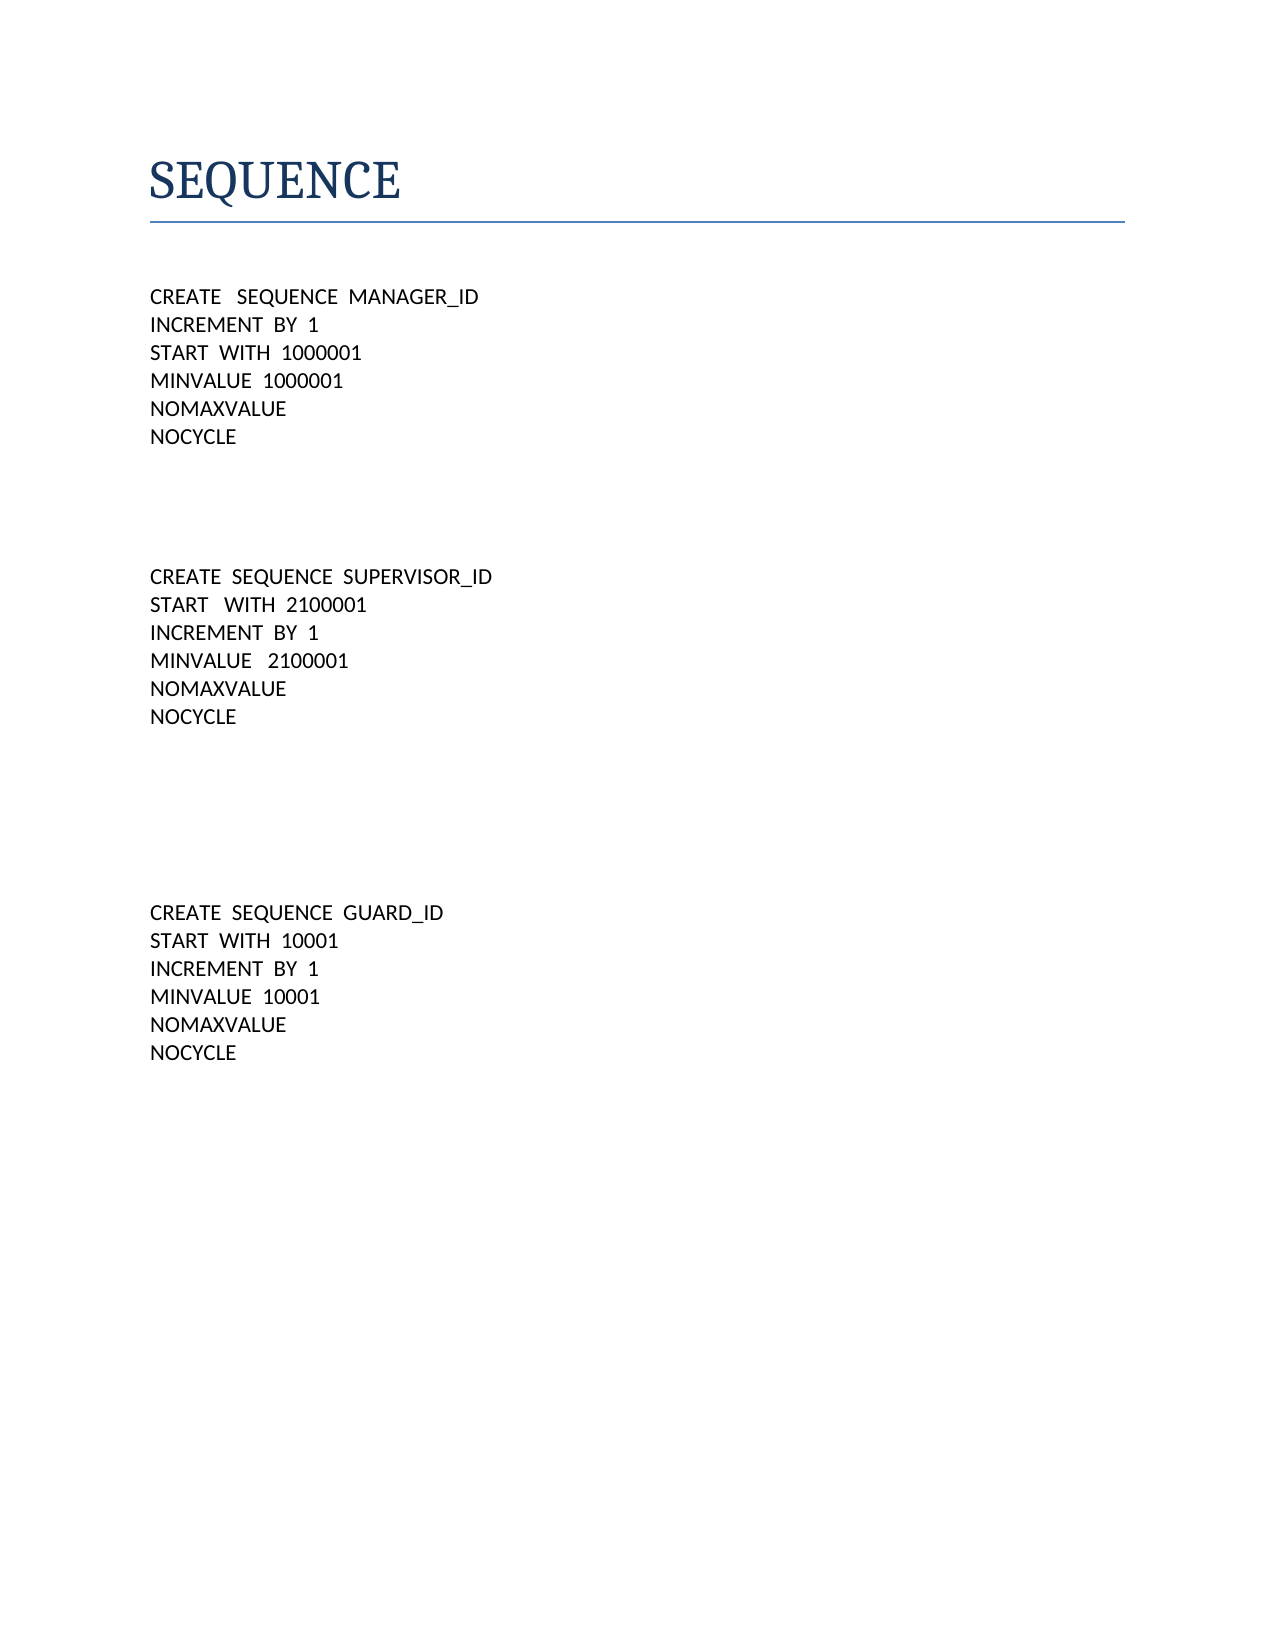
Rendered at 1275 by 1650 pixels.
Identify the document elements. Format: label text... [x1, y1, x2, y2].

text MINVALUE 2100001 [150, 646, 1125, 674]
text NOMAXVALUE [150, 674, 1125, 702]
text START WITH 1000001 [150, 338, 1125, 366]
text NOMAXVALUE [150, 394, 1125, 422]
text INCREMENT BY 1 [150, 618, 1125, 646]
text START WITH 10001 [150, 926, 1125, 954]
title SEQUENCE [150, 150, 1125, 221]
text CREATE SEQUENCE SUPERVISOR_ID [150, 562, 1125, 590]
text MINVALUE 1000001 [150, 366, 1125, 394]
text CREATE SEQUENCE GUARD_ID [150, 898, 1125, 926]
text INCREMENT BY 1 [150, 310, 1125, 338]
text NOMAXVALUE [150, 1011, 1125, 1038]
text NOCYCLE [150, 1038, 1125, 1067]
text CREATE SEQUENCE MANAGER_ID [150, 282, 1125, 310]
text NOCYCLE [150, 702, 1125, 730]
text MINVALUE 10001 [150, 982, 1125, 1011]
text NOCYCLE [150, 422, 1125, 450]
text START WITH 2100001 [150, 590, 1125, 618]
text INCREMENT BY 1 [150, 954, 1125, 982]
